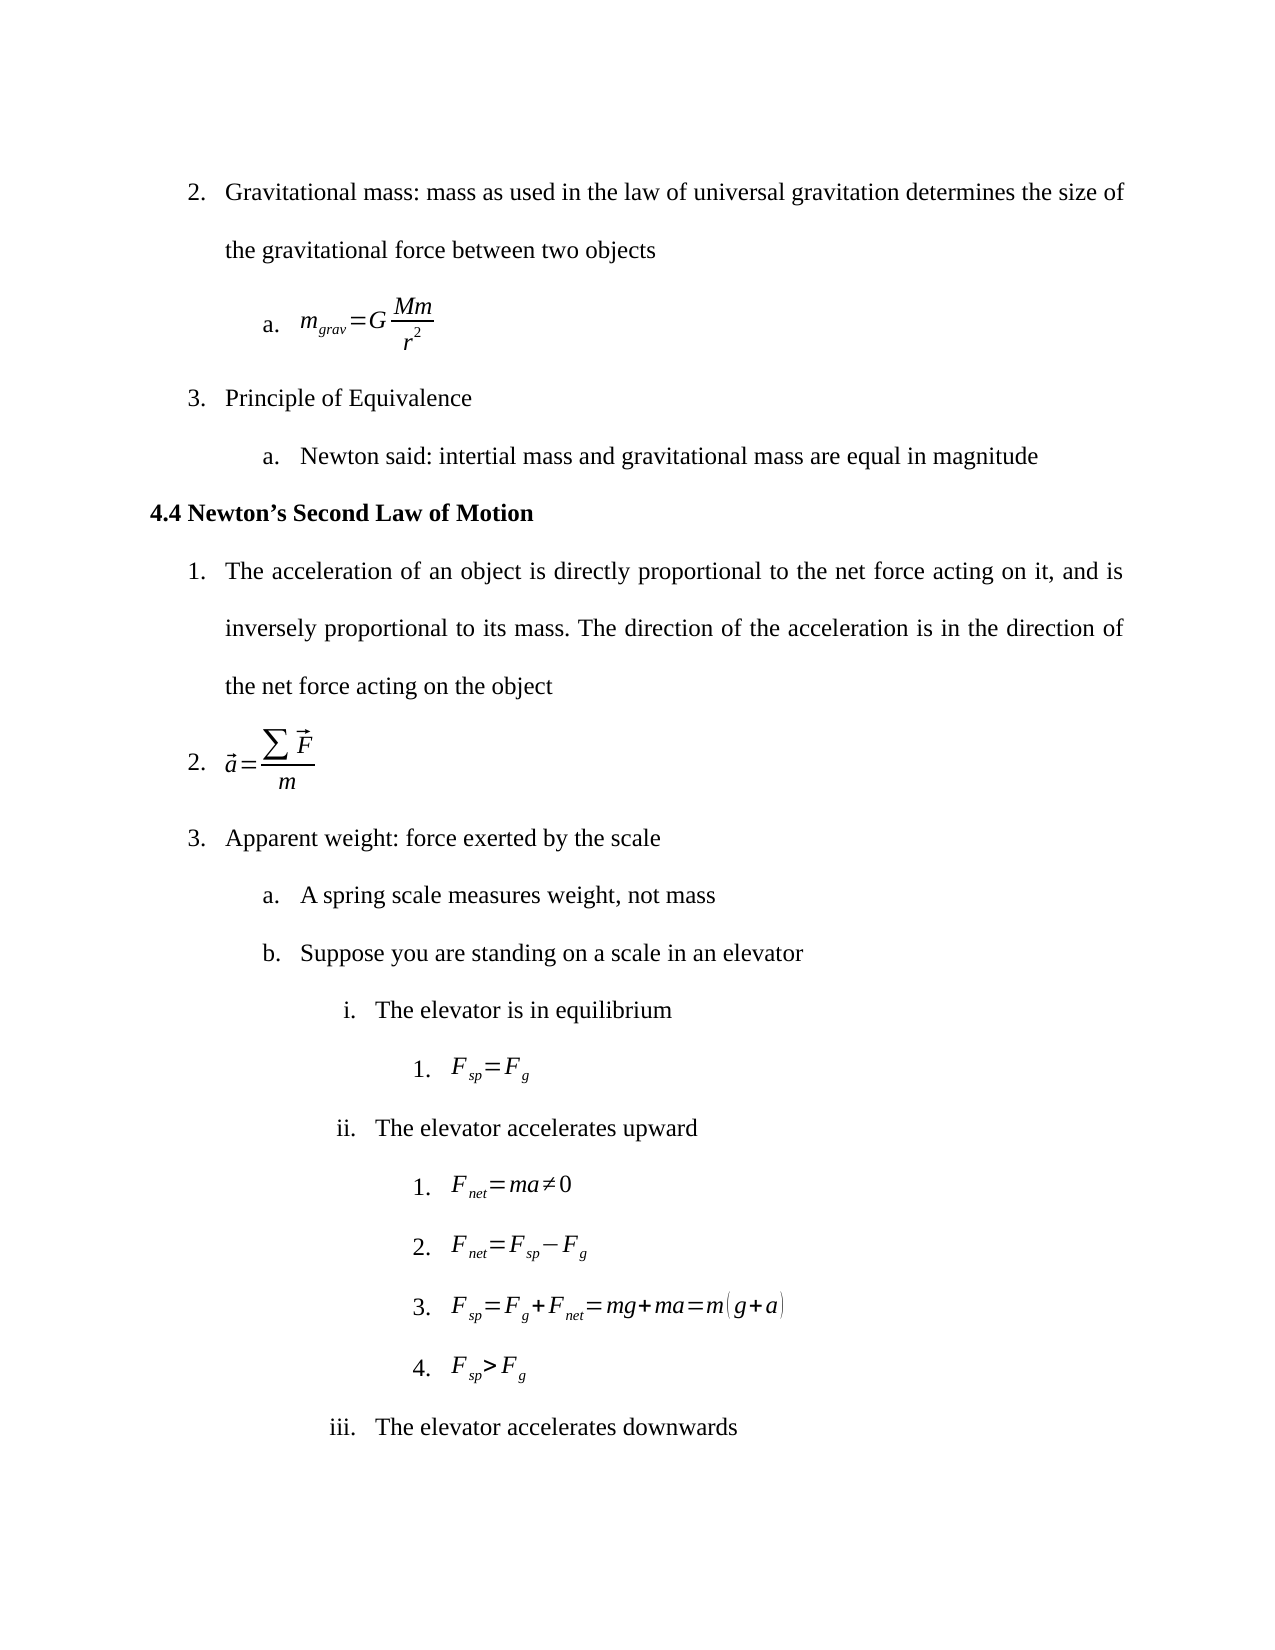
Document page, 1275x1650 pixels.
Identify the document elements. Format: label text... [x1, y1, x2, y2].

list Newton’s Second Law of Motion [150, 498, 1125, 527]
list The acceleration of an object is directly proportional to the net force acting on it, and is inversely proportional to its mass. The direction of the acceleration is in the direction of the net force acting on the object [187, 556, 1125, 700]
list Gravitational mass: mass as used in the law of universal gravitation determines the size of the gravitational force between two objects [187, 177, 1125, 263]
list Principle of Equivalence [187, 383, 1125, 412]
list Suppose you are standing on a scale in an elevator [262, 938, 1125, 966]
list The elevator accelerates downwards [356, 1412, 1125, 1441]
list The elevator accelerates upward [356, 1113, 1125, 1142]
list Newton said: intertial mass and gravitational mass are equal in magnitude [262, 441, 1125, 470]
list The elevator is in equilibrium [356, 995, 1125, 1024]
list Apparent weight: force exerted by the scale [187, 823, 1125, 851]
list A spring scale measures weight, not mass [262, 880, 1125, 909]
